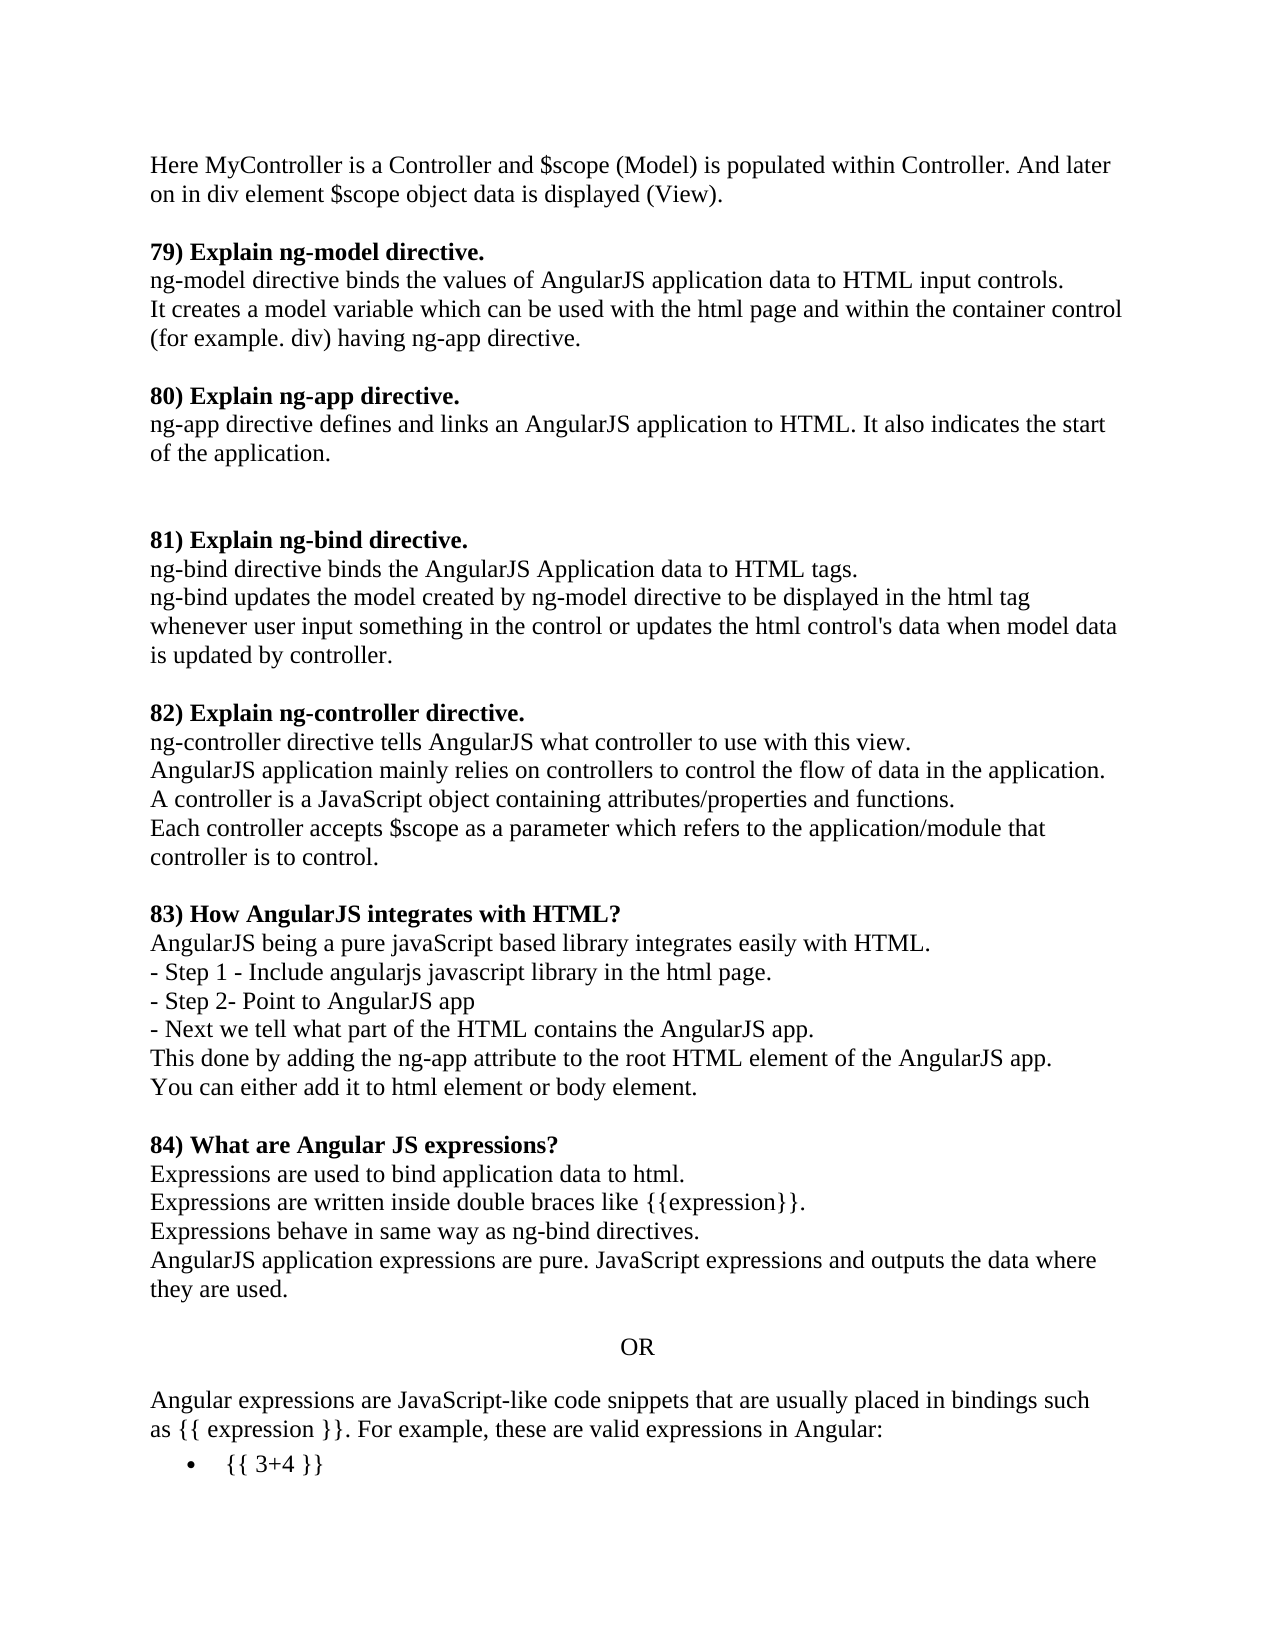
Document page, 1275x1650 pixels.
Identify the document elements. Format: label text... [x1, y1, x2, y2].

text 80) Explain ng-app directive. ng-app directive defines and links an AngularJS application to HTML. It also indicates the start of the application. [150, 381, 1125, 496]
text OR [150, 1332, 1125, 1360]
text 83) How AngularJS integrates with HTML? AngularJS being a pure javaScript based library integrates easily with HTML. - Step 1 - Include angularjs javascript library in the html page. - Step 2- Point to AngularJS app - Next we tell what part of the HTML contains the AngularJS app. This done by adding the ng-app attribute to the root HTML element of the AngularJS app. You can either add it to html element or body element. [150, 899, 1125, 1101]
text Angular expressions are JavaScript-like code snippets that are usually placed in bindings such as {{ expression }}. For example, these are valid expressions in Angular: [883, 1385, 1125, 1443]
list {{ 3+4 }} [187, 1443, 1125, 1478]
text 81) Explain ng-bind directive. ng-bind directive binds the AngularJS Application data to HTML tags. ng-bind updates the model created by ng-model directive to be displayed in the html tag whenever user input something in the control or updates the html control's data when model data is updated by controller. [150, 525, 1125, 669]
text 84) What are Angular JS expressions? Expressions are used to bind application data to html. Expressions are written inside double braces like {{expression}}. Expressions behave in same way as ng-bind directives. AngularJS application expressions are pure. JavaScript expressions and outputs the data where they are used. [150, 1130, 1125, 1302]
text 82) Explain ng-controller directive. ng-controller directive tells AngularJS what controller to use with this view. AngularJS application mainly relies on controllers to control the flow of data in the application. A controller is a JavaScript object containing attributes/properties and functions. Each controller accepts $scope as a parameter which refers to the application/module that controller is to control. [150, 698, 1125, 870]
text 79) Explain ng-model directive. ng-model directive binds the values of AngularJS application data to HTML input controls. It creates a model variable which can be used with the html page and within the container control (for example. div) having ng-app directive. [150, 237, 1125, 352]
text Here MyController is a Controller and $scope (Model) is populated within Controller. And later on in div element $scope object data is displayed (View). [723, 150, 1125, 207]
